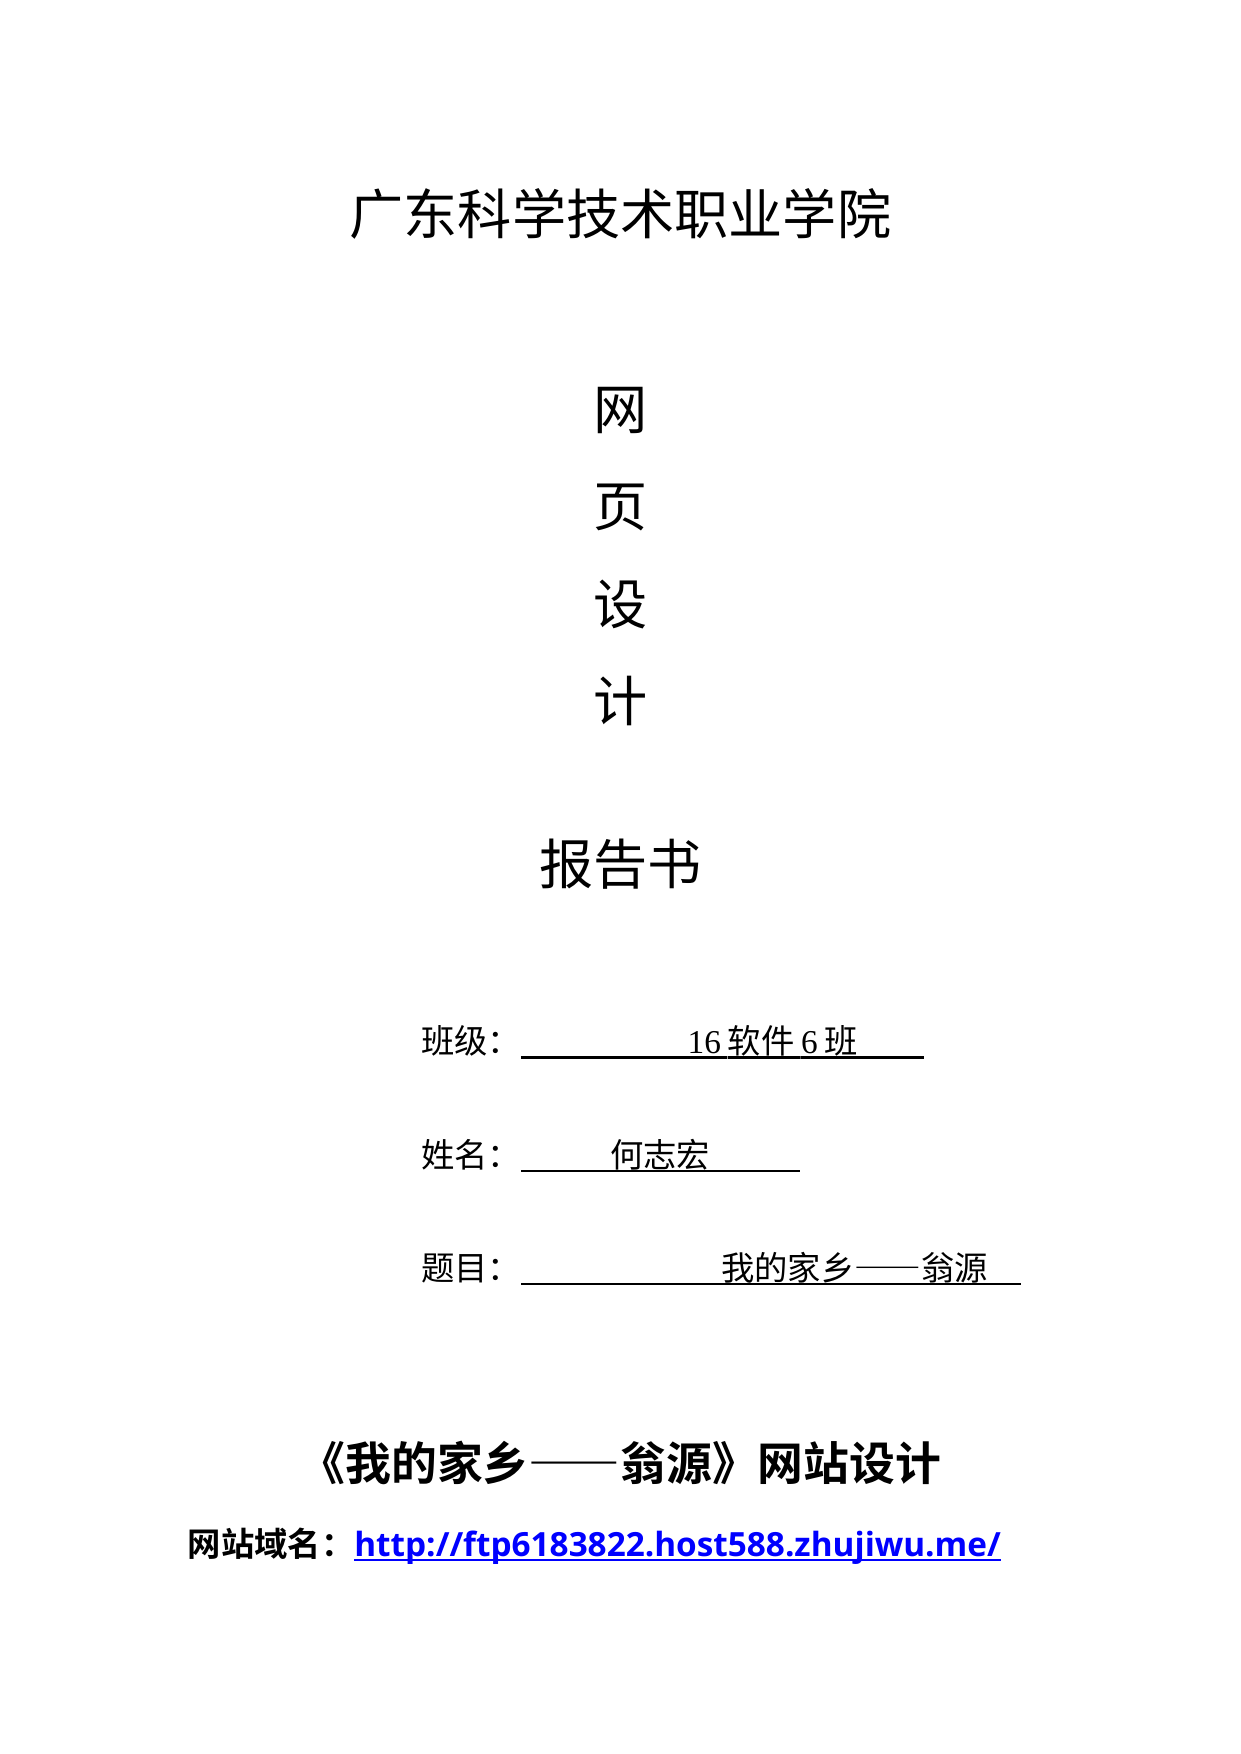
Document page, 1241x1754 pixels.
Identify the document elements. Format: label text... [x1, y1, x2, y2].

text 网 [187, 357, 1053, 454]
text 计 [187, 649, 1053, 747]
text 广东科学技术职业学院 [187, 162, 1053, 259]
text 《我的家乡——翁源》网站设计 [187, 1412, 1053, 1509]
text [187, 1509, 1053, 1574]
text 班级： 16软件6班 [187, 1007, 1053, 1072]
text 姓名： 何志宏 [187, 1120, 1053, 1185]
text 报告书 [187, 812, 1053, 909]
text 题目： 我的家乡——翁源 [187, 1233, 1053, 1298]
text 设 [187, 552, 1053, 649]
text 页 [187, 454, 1053, 552]
